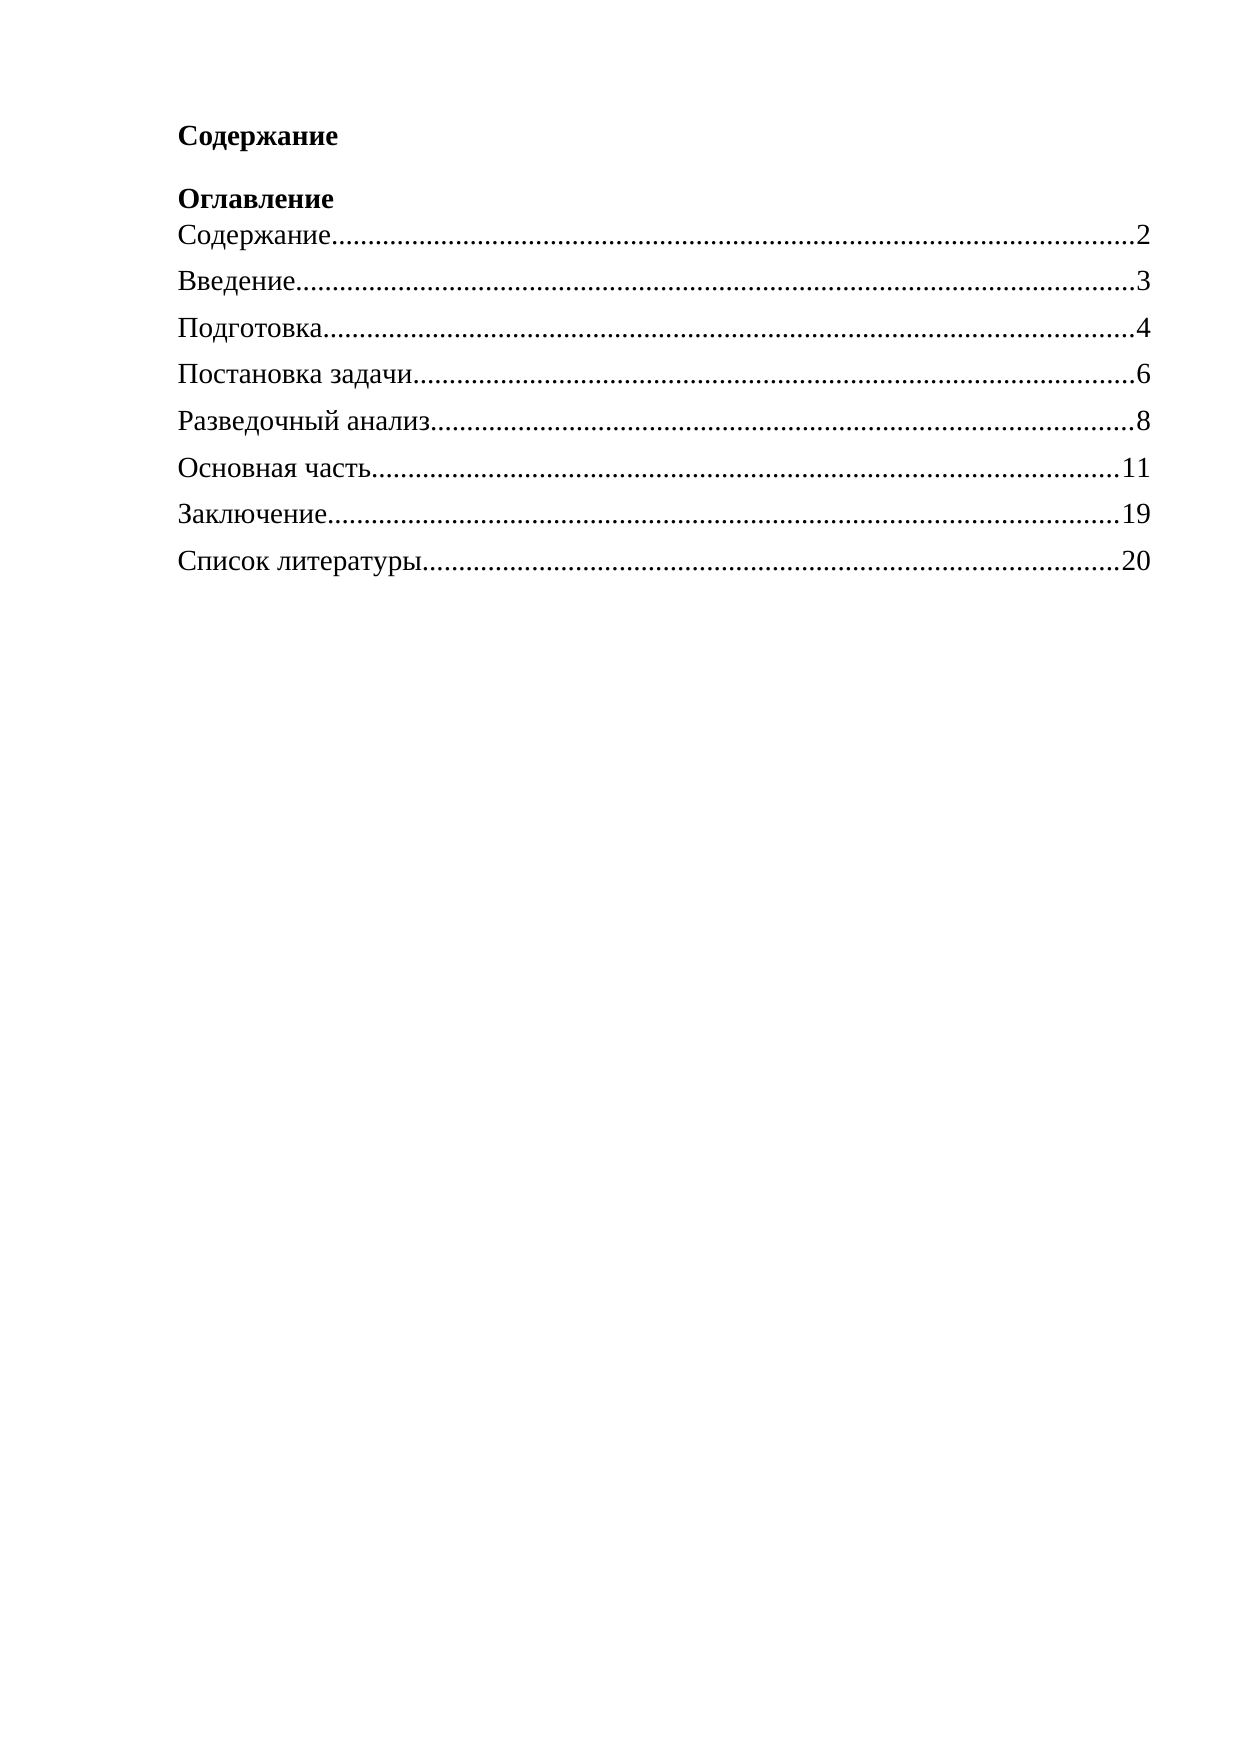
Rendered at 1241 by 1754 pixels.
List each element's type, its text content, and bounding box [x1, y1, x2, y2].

subtitle Содержание [177, 118, 1152, 152]
